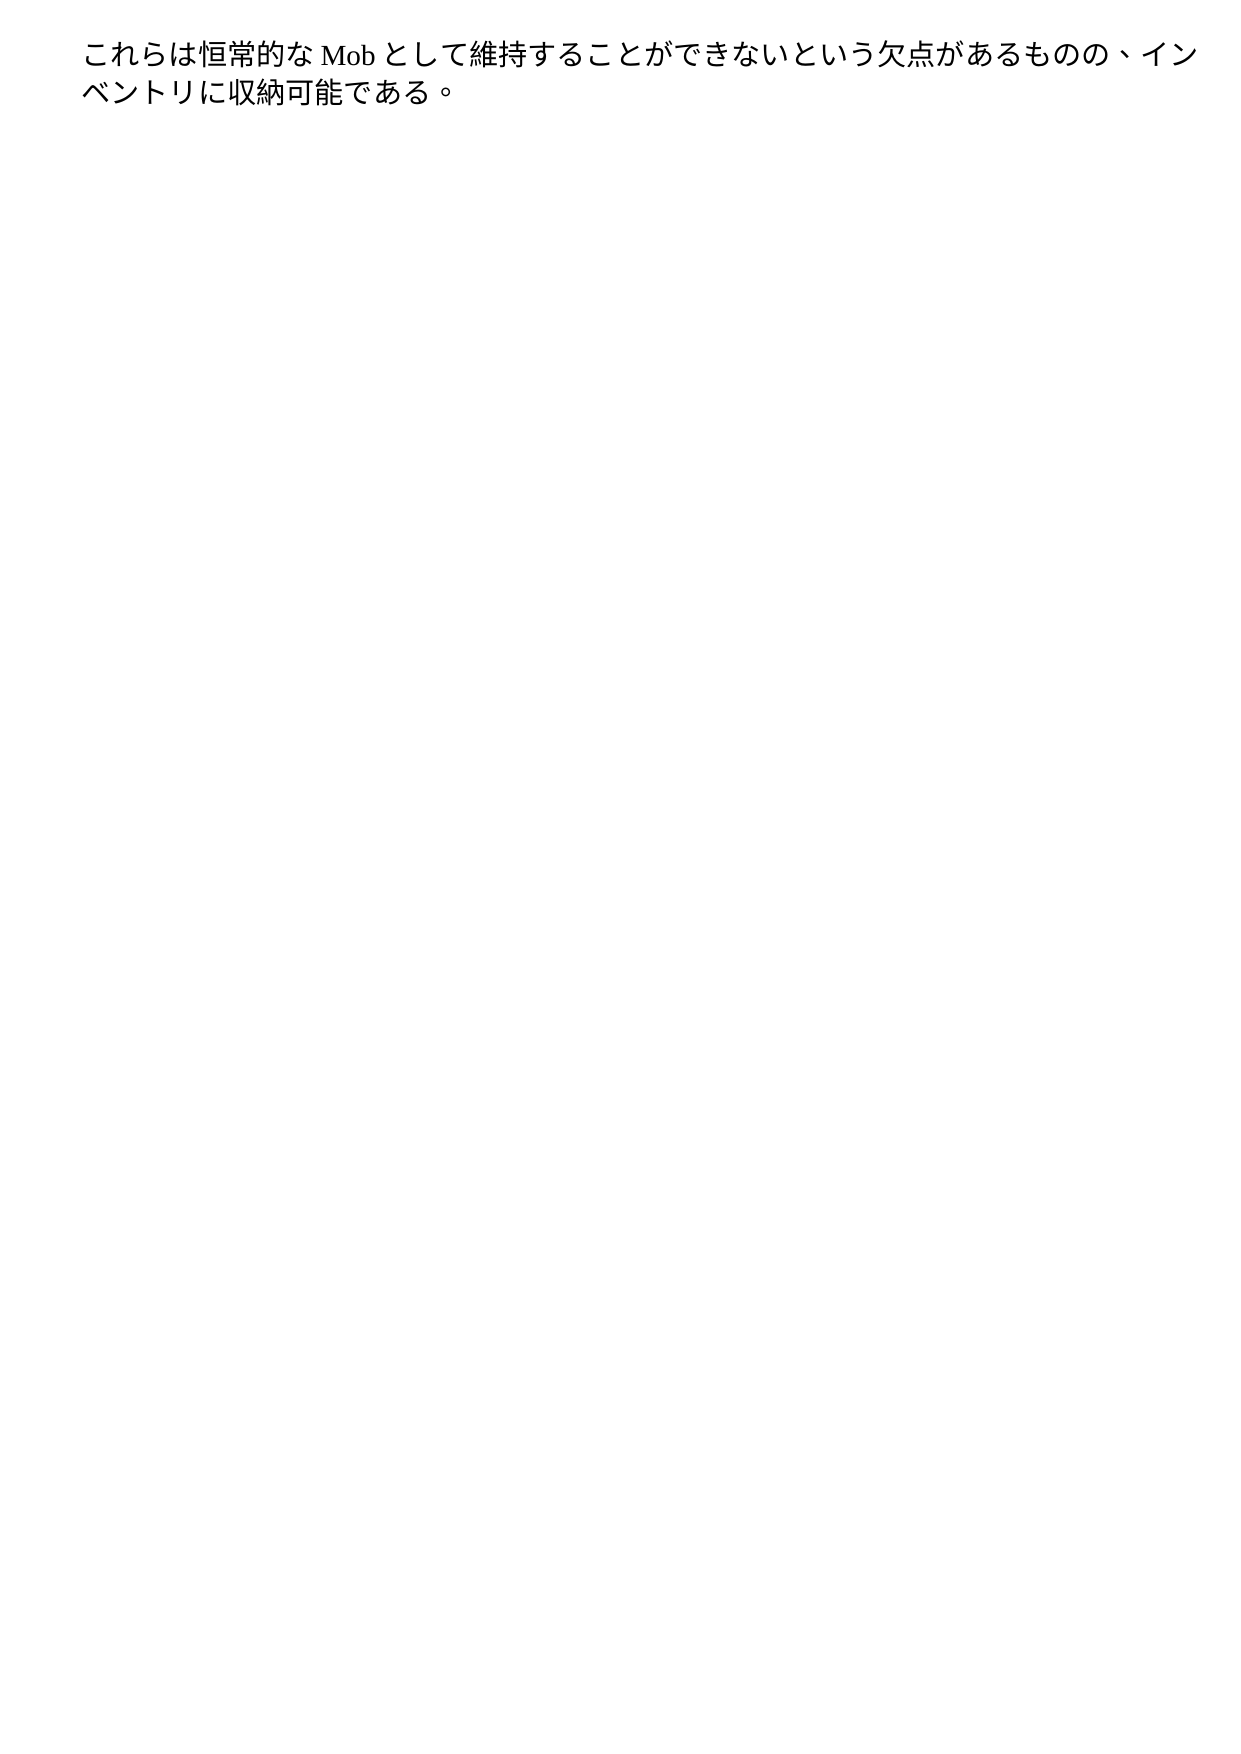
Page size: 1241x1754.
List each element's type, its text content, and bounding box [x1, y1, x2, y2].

text これらは恒常的なMobとして維持することができないという欠点があるものの、インベントリに収納可能である。 [81, 37, 1215, 111]
